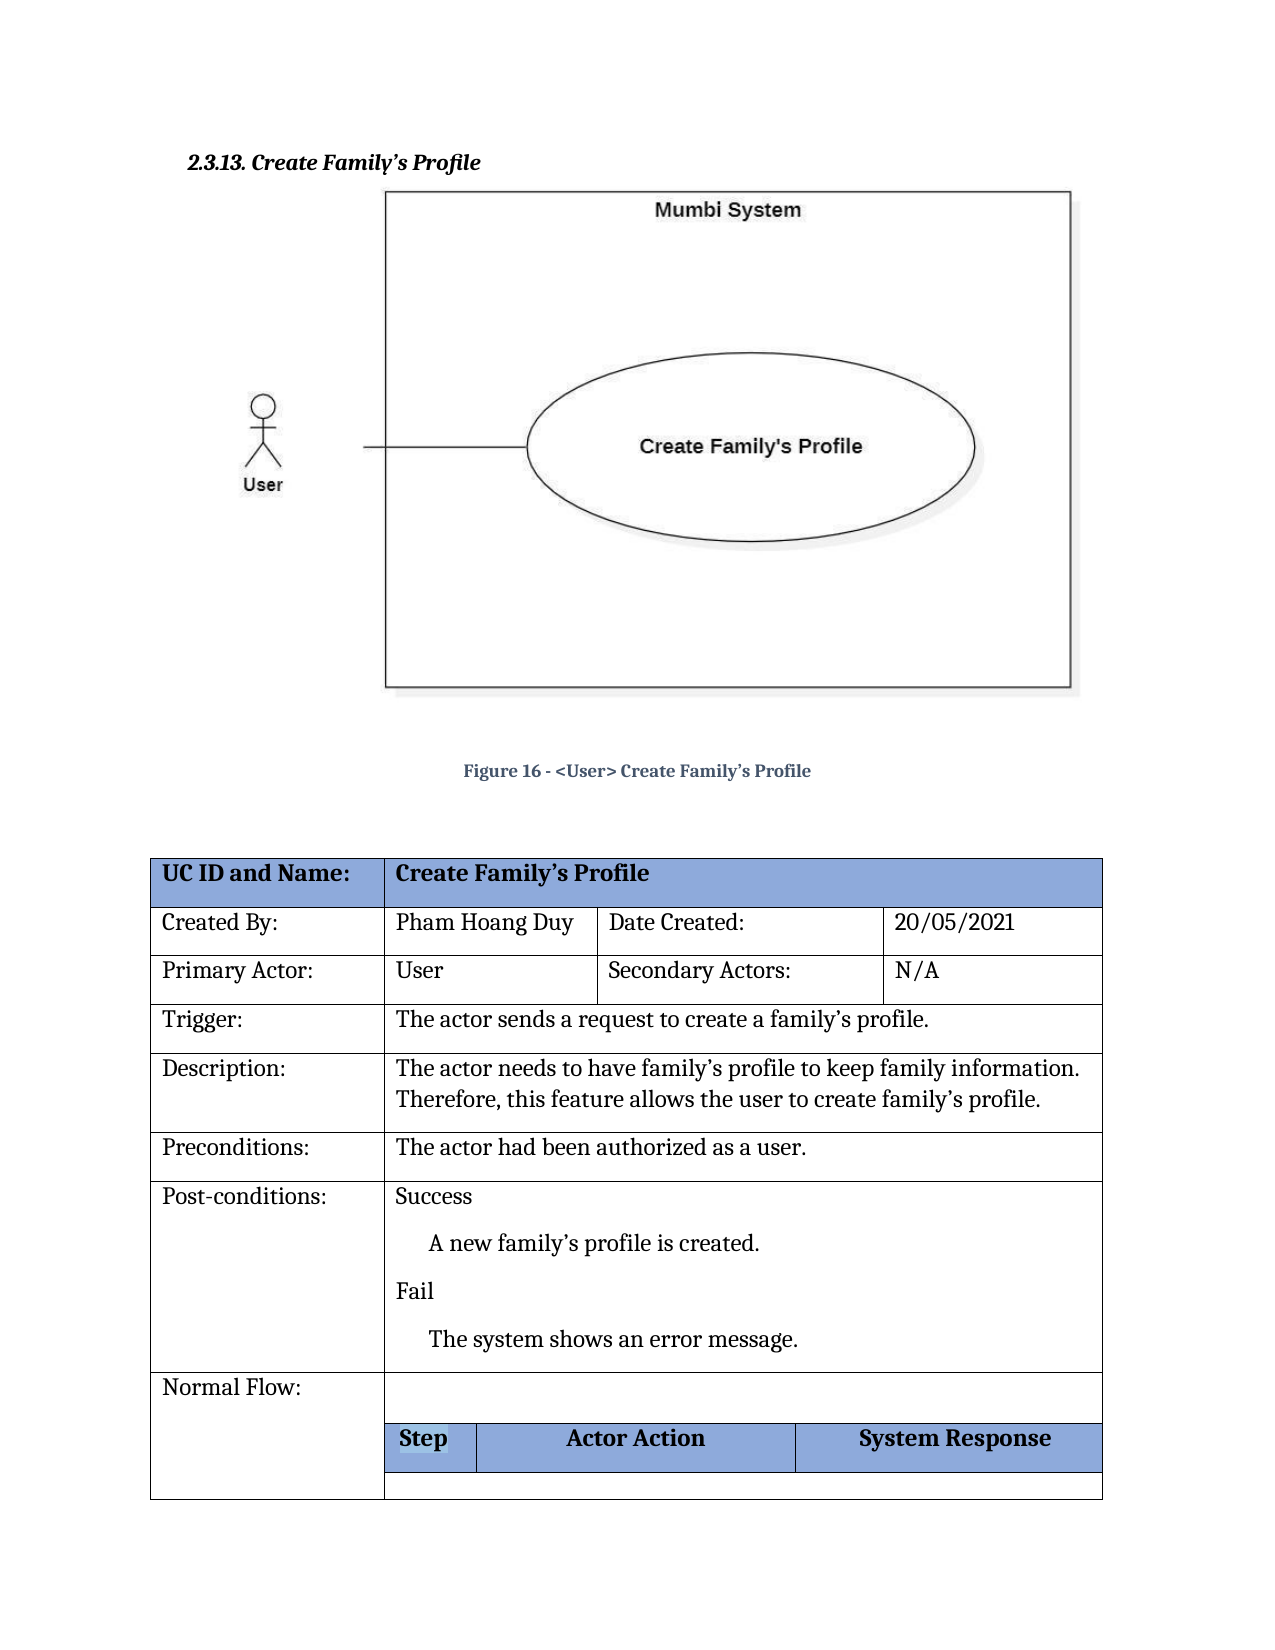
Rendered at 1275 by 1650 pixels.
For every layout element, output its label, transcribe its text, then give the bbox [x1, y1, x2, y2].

table_header Create Family’s Profile [385, 859, 1102, 907]
table_cell Preconditions: [151, 1133, 384, 1181]
table_cell The actor sends a request to create a family’s profile. [385, 1005, 1102, 1052]
table_cell Created By: [151, 908, 384, 955]
table_cell The actor needs to have family’s profile to keep family information. Therefore, this feature allows the user to create family’s profile. [385, 1054, 1102, 1132]
table_cell The actor had been authorized as a user. [385, 1133, 1102, 1181]
table_cell [385, 1373, 1102, 1423]
table_cell Trigger: [151, 1005, 384, 1052]
table_cell Secondary Actors: [598, 956, 883, 1004]
table_cell Post-conditions: [151, 1182, 384, 1372]
table_cell Pham Hoang Duy [385, 908, 597, 955]
table_cell 20/05/2021 [884, 908, 1102, 955]
table_cell Date Created: [598, 908, 883, 955]
table_header UC ID and Name: [151, 859, 384, 907]
table_cell [385, 1473, 1102, 1499]
picture [150, 178, 1125, 742]
subtitle 2.3.13. Create Family’s Profile [150, 150, 1125, 176]
table_cell Normal Flow: [151, 1373, 384, 1499]
table_cell Primary Actor: [151, 956, 384, 1004]
table_cell N/A [884, 956, 1102, 1004]
table_cell User [385, 956, 597, 1004]
table_cell Description: [151, 1054, 384, 1132]
table_cell Success A new family’s profile is created. Fail The system shows an error message. [385, 1182, 1102, 1372]
